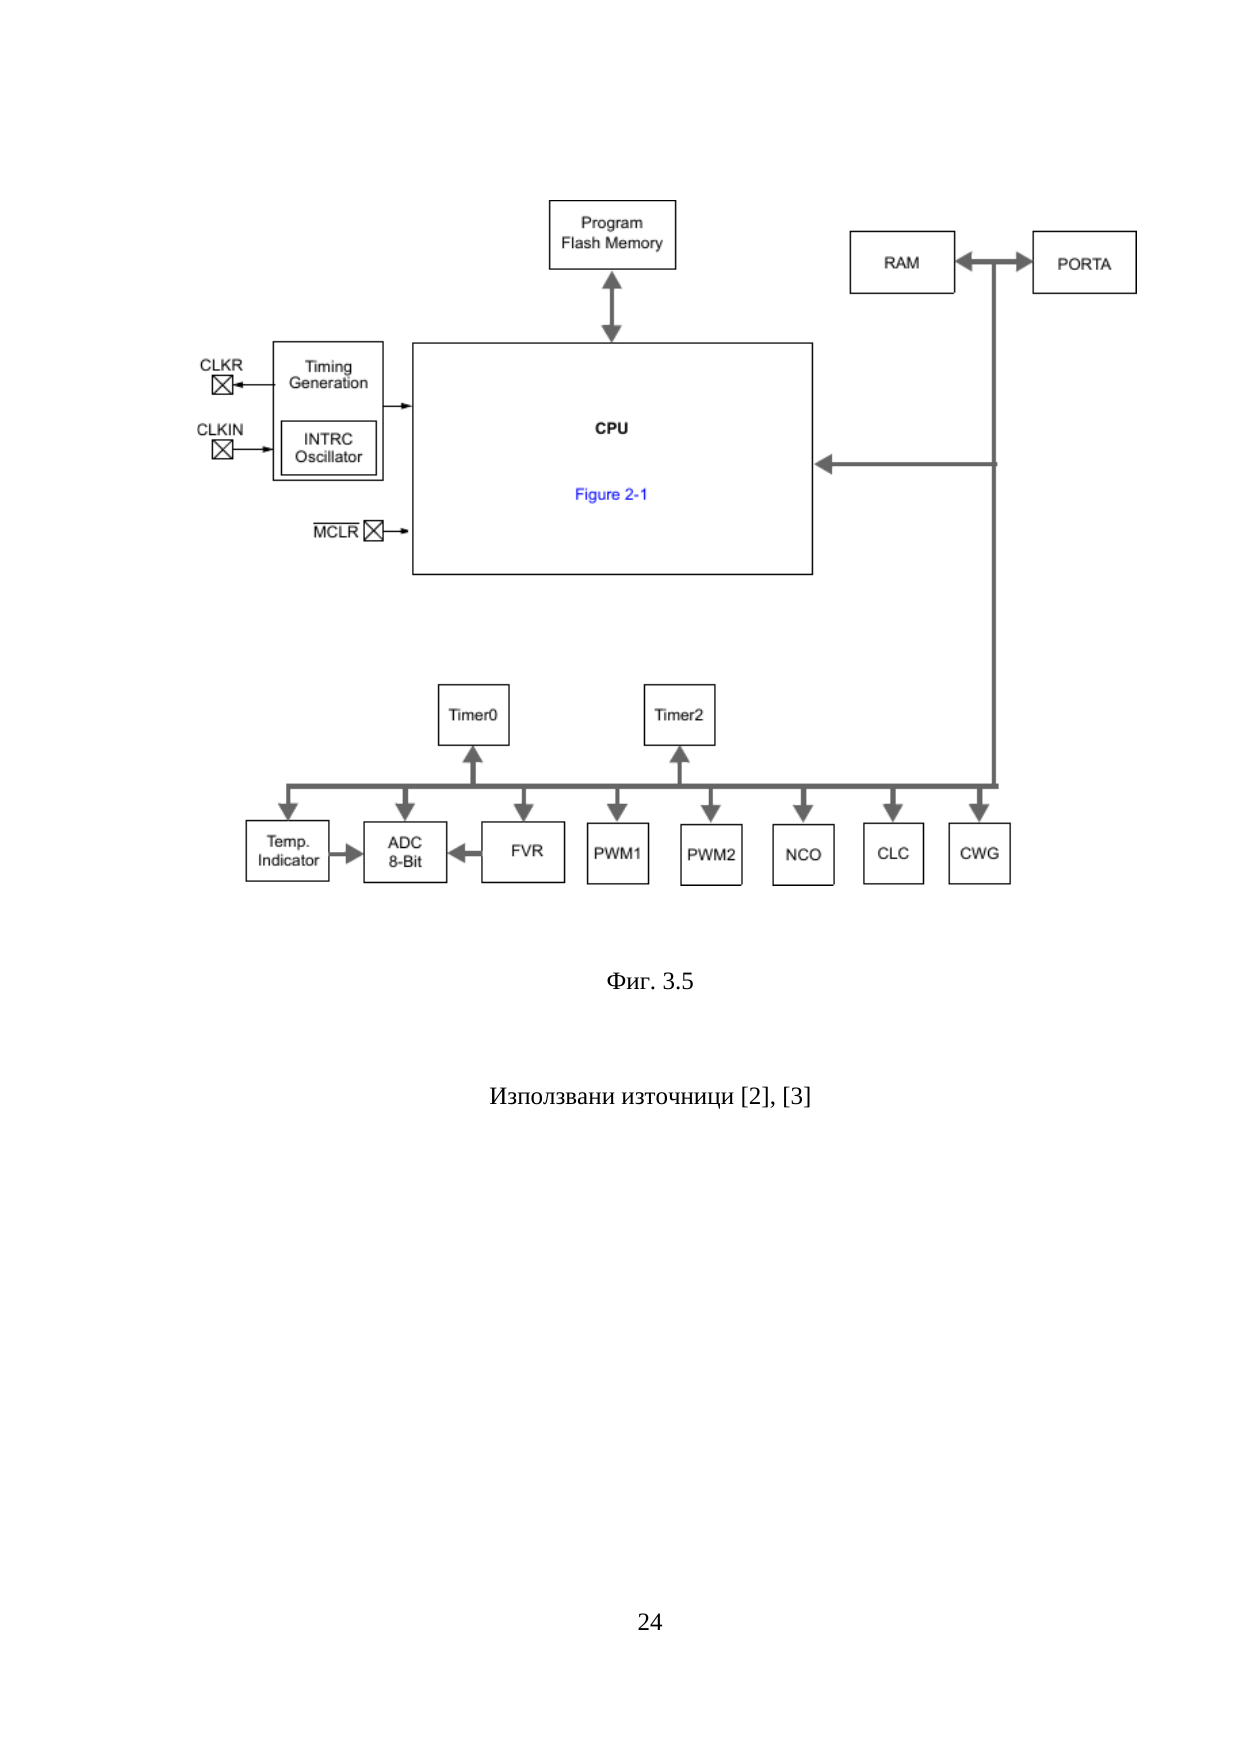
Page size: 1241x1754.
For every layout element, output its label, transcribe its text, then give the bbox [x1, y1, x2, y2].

text Фиг. 3.5 [171, 966, 1129, 995]
text Използвани източници [2], [3] [171, 1081, 1130, 1110]
picture [197, 200, 1137, 886]
